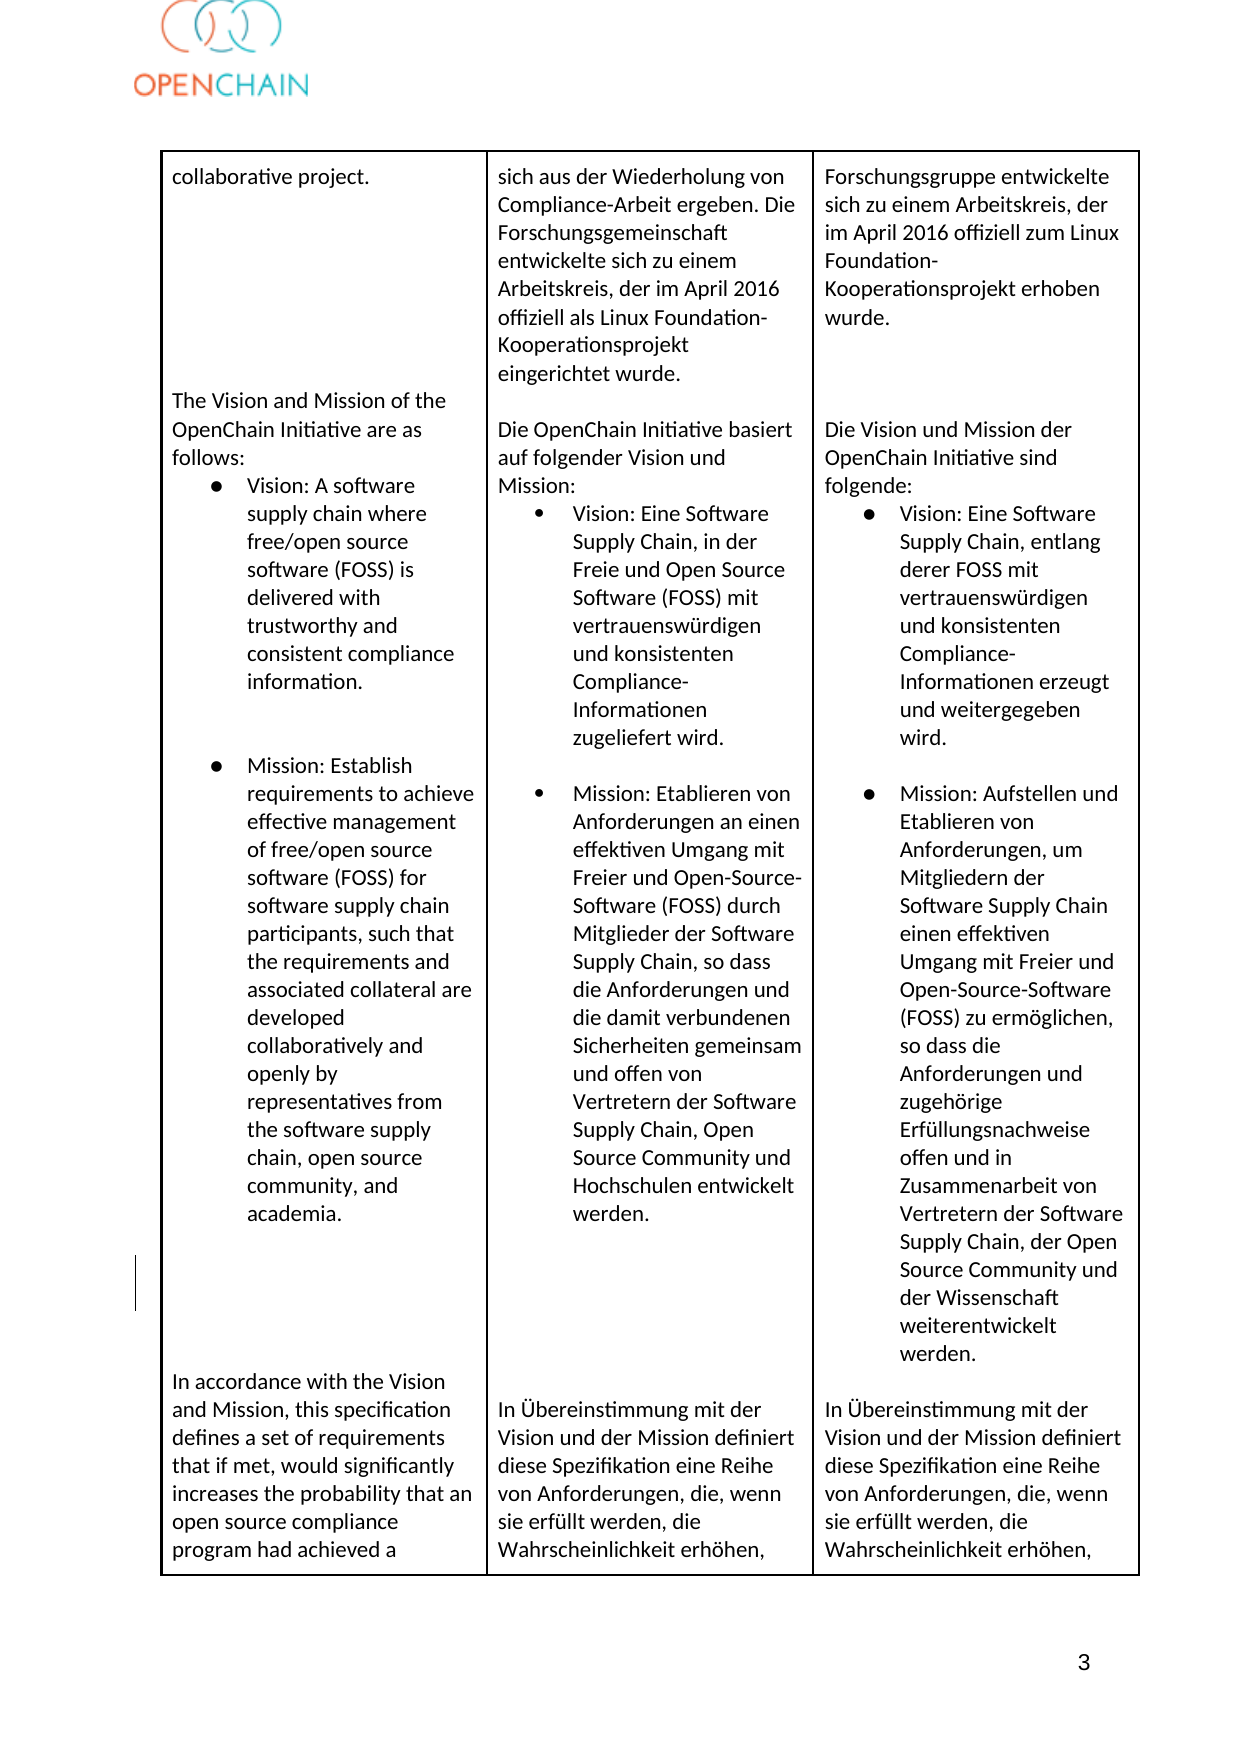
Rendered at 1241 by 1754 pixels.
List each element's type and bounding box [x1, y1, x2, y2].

table_header [814, 152, 1138, 1574]
table_header [163, 152, 486, 1574]
table_header [488, 152, 812, 1574]
picture [134, 0, 308, 97]
